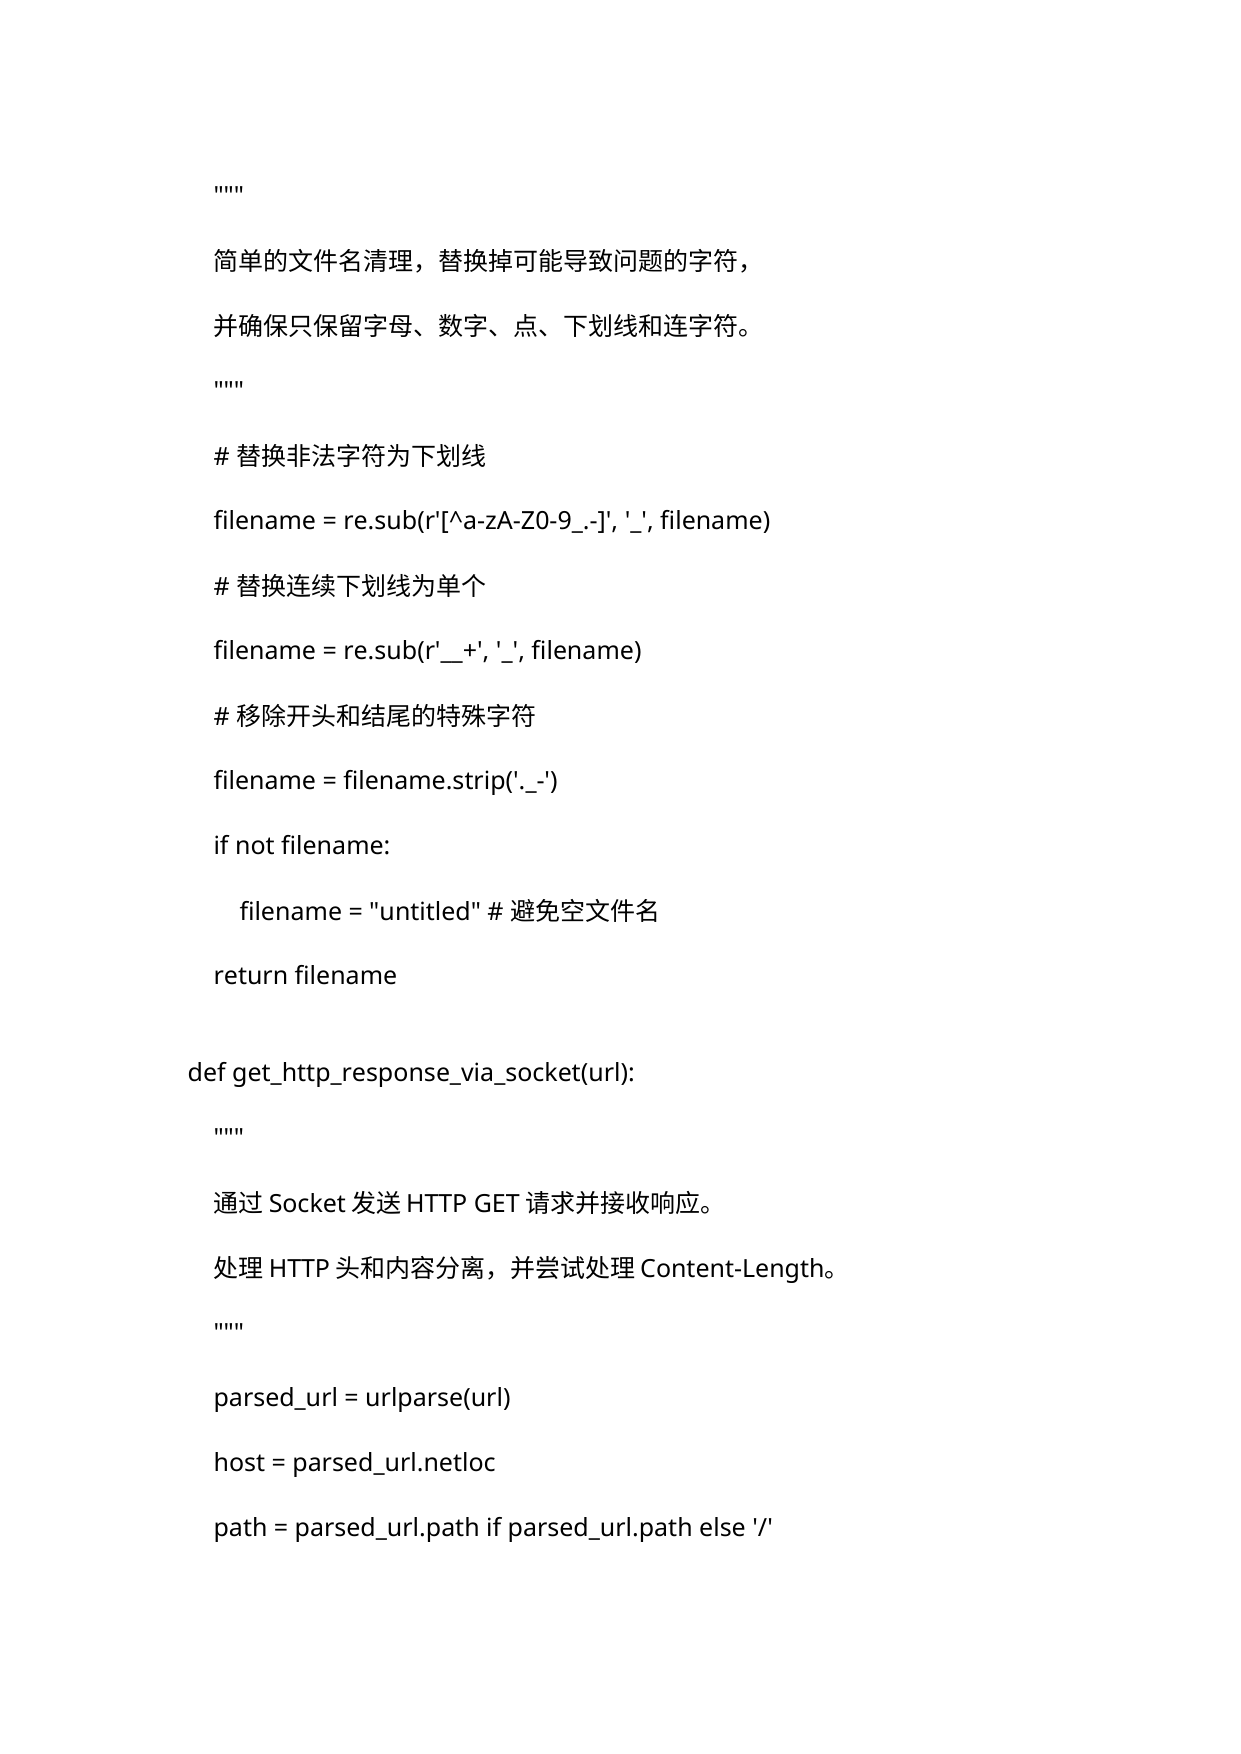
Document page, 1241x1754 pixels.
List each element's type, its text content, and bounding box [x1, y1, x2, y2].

text parsed_url = urlparse(url) [187, 1364, 1053, 1429]
text # 替换连续下划线为单个 [187, 552, 1053, 617]
text def get_http_response_via_socket(url): [187, 1039, 1053, 1104]
text filename = re.sub(r'__+', '_', filename) [187, 617, 1053, 682]
text host = parsed_url.netloc [187, 1429, 1053, 1494]
text # 移除开头和结尾的特殊字符 [187, 682, 1053, 747]
text filename = filename.strip('._-') [187, 747, 1053, 812]
text """ [187, 1299, 1053, 1364]
text """ [187, 1104, 1053, 1169]
text # 替换非法字符为下划线 [187, 422, 1053, 487]
text 处理HTTP头和内容分离，并尝试处理Content-Length。 [187, 1234, 1053, 1299]
text """ [187, 162, 1053, 227]
text filename = "untitled" # 避免空文件名 [187, 877, 1053, 942]
text """ [187, 357, 1053, 422]
text 并确保只保留字母、数字、点、下划线和连字符。 [187, 292, 1053, 357]
text return filename [187, 942, 1053, 1007]
text 通过Socket发送HTTP GET请求并接收响应。 [187, 1169, 1053, 1234]
text 简单的文件名清理，替换掉可能导致问题的字符， [187, 227, 1053, 292]
text if not filename: [187, 812, 1053, 877]
text filename = re.sub(r'[^a-zA-Z0-9_.-]', '_', filename) [187, 487, 1053, 552]
text path = parsed_url.path if parsed_url.path else '/' [187, 1494, 1053, 1559]
